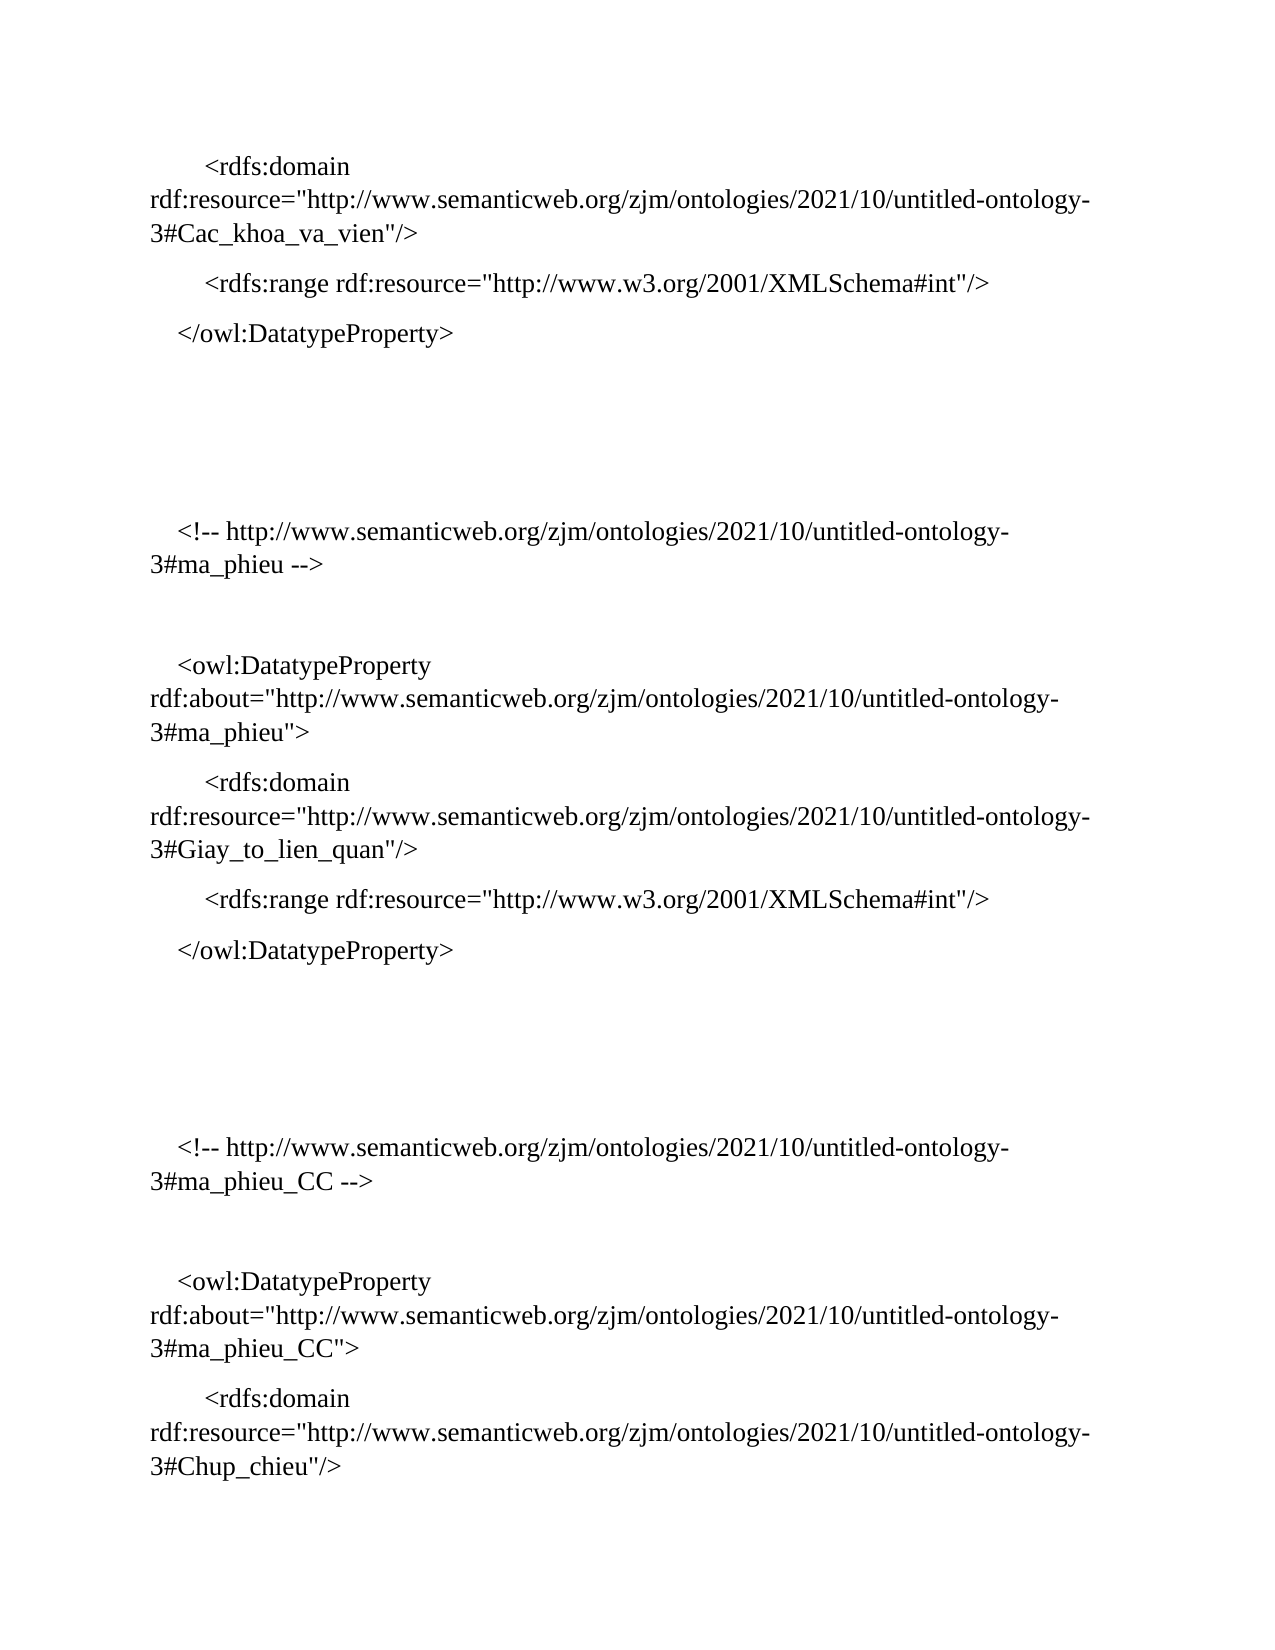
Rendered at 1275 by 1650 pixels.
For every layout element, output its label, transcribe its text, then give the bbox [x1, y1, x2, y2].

text <rdfs:domain rdf:resource="http://www.semanticweb.org/zjm/ontologies/2021/10/untitled-ontology-3#Giay_to_lien_quan"/> [150, 766, 1125, 864]
text <rdfs:range rdf:resource="http://www.w3.org/2001/XMLSchema#int"/> [150, 267, 1125, 298]
text </owl:DatatypeProperty> [150, 934, 1125, 965]
text <!-- http://www.semanticweb.org/zjm/ontologies/2021/10/untitled-ontology-3#ma_phieu_CC --> [150, 1131, 1125, 1196]
text <owl:DatatypeProperty rdf:about="http://www.semanticweb.org/zjm/ontologies/2021/10/untitled-ontology-3#ma_phieu"> [150, 649, 1125, 747]
text <rdfs:range rdf:resource="http://www.w3.org/2001/XMLSchema#int"/> [150, 883, 1125, 915]
text </owl:DatatypeProperty> [150, 317, 1125, 349]
text <rdfs:domain rdf:resource="http://www.semanticweb.org/zjm/ontologies/2021/10/untitled-ontology-3#Cac_khoa_va_vien"/> [150, 150, 1125, 248]
text <!-- http://www.semanticweb.org/zjm/ontologies/2021/10/untitled-ontology-3#ma_phieu --> [150, 515, 1125, 580]
text <owl:DatatypeProperty rdf:about="http://www.semanticweb.org/zjm/ontologies/2021/10/untitled-ontology-3#ma_phieu_CC"> [150, 1265, 1125, 1363]
text <rdfs:domain rdf:resource="http://www.semanticweb.org/zjm/ontologies/2021/10/untitled-ontology-3#Chup_chieu"/> [150, 1382, 1125, 1481]
